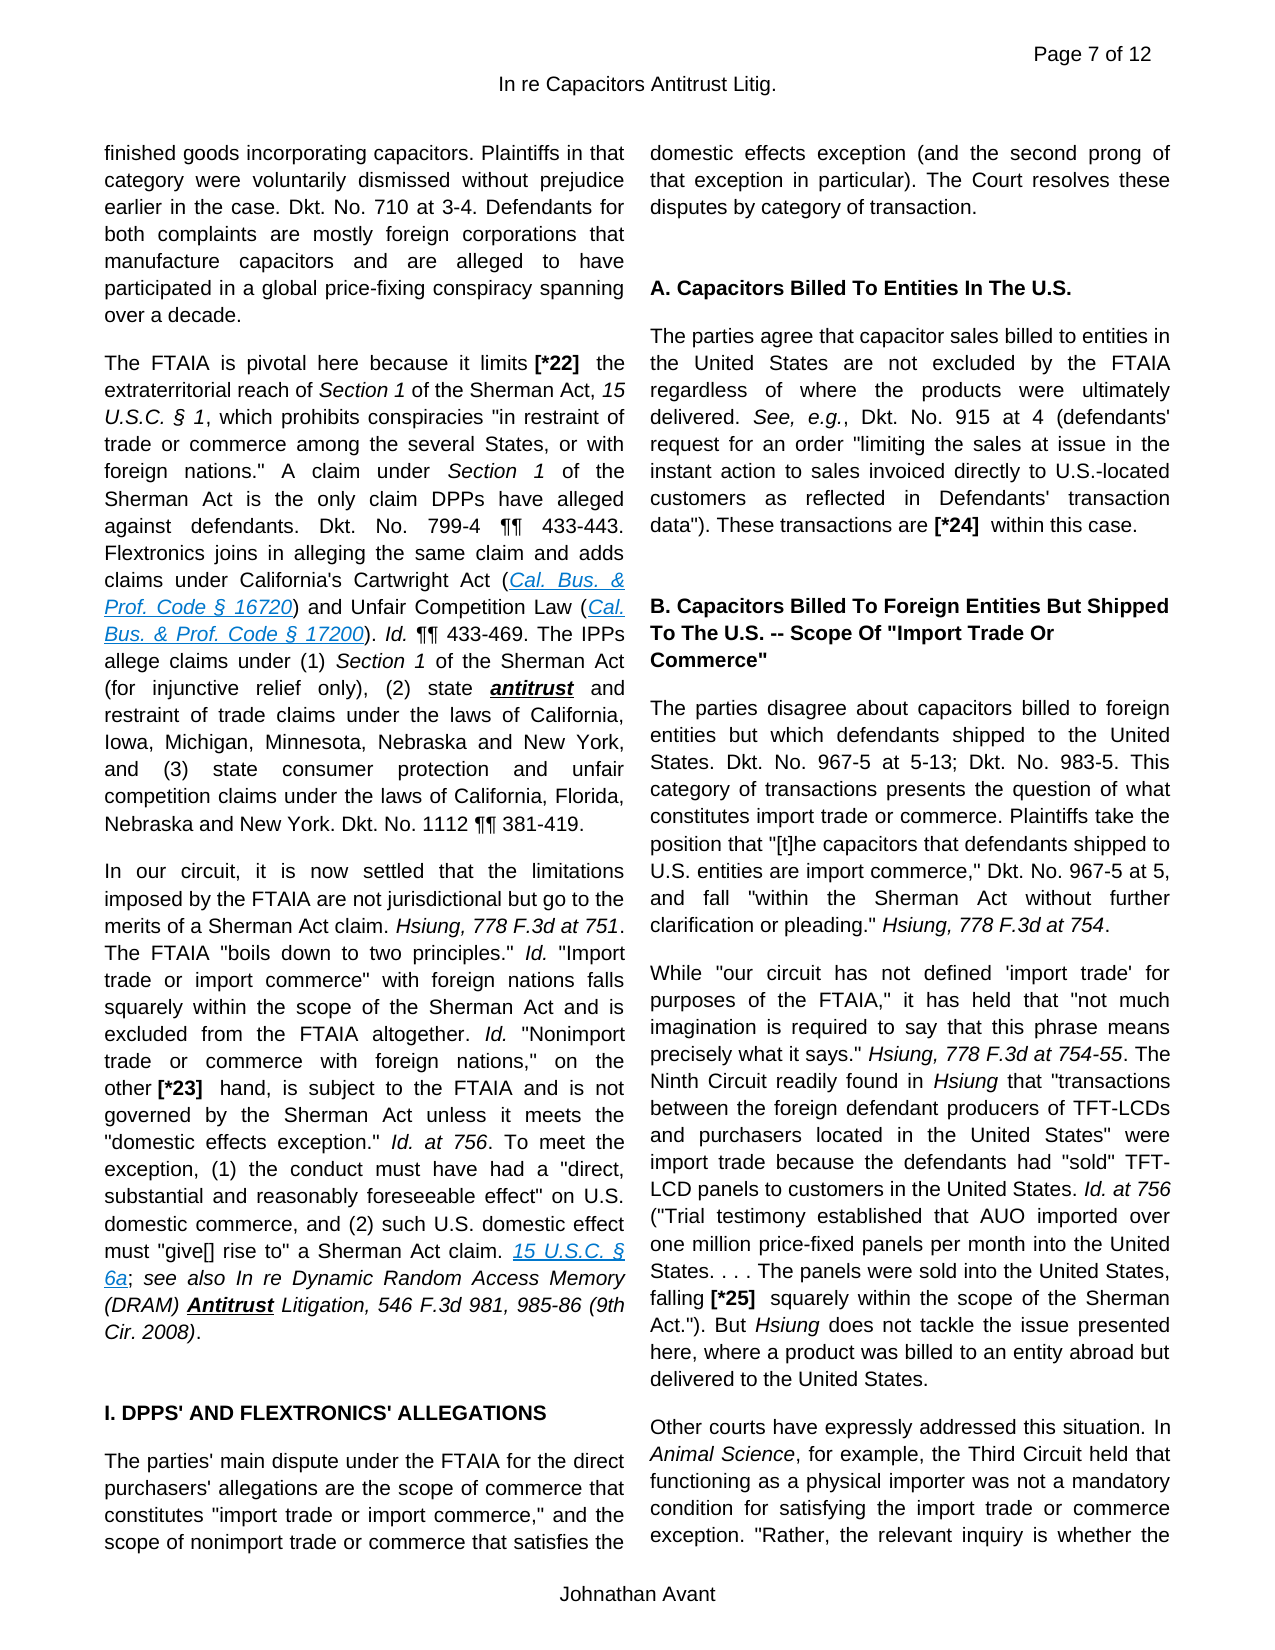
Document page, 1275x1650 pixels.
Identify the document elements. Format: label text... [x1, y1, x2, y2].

text While "our circuit has not defined 'import trade' for purposes of the FTAIA," it has held that "not much imagination is required to say that this phrase means precisely what it says." Hsiung, 778 F.3d at 754-55. The Ninth Circuit readily found in Hsiung that "transactions between the foreign defendant producers of TFT-LCDs and purchasers located in the United States" were import trade because the defendants had "sold" TFT-LCD panels to customers in the United States. Id. at 756 ("Trial testimony established that AUO imported over one million price-fixed panels per month into the United States. . . . The panels were sold into the United States, falling [*25] squarely within the scope of the Sherman Act."). But Hsiung does not tackle the issue presented here, where a product was billed to an entity abroad but delivered to the United States. [650, 957, 1171, 1391]
text The parties disagree about capacitors billed to foreign entities but which defendants shipped to the United States. Dkt. No. 967-5 at 5-13; Dkt. No. 983-5. This category of transactions presents the question of what constitutes import trade or commerce. Plaintiffs take the position that "[t]he capacitors that defendants shipped to U.S. entities are import commerce," Dkt. No. 967-5 at 5, and fall "within the Sherman Act without further clarification or pleading." Hsiung, 778 F.3d at 754. [650, 693, 1171, 937]
text B. Capacitors Billed To Foreign Entities But Shipped To The U.S. -- Scope Of "Import Trade Or Commerce" [650, 562, 1171, 672]
text I. DPPS' AND FLEXTRONICS' ALLEGATIONS [104, 1369, 625, 1424]
text The parties agree that capacitor sales billed to entities in the United States are not excluded by the FTAIA regardless of where the products were ultimately delivered. See, e.g., Dkt. No. 915 at 4 (defendants' request for an order "limiting the sales at issue in the instant action to sales invoiced directly to U.S.-located customers as reflected in Defendants' transaction data"). These transactions are [*24] within this case. [650, 320, 1171, 537]
text The parties' main dispute under the FTAIA for the direct purchasers' allegations are the scope of commerce that constitutes "import trade or import commerce," and the scope of nonimport trade or commerce that satisfies the domestic effects exception (and the second prong of that exception in particular). The Court resolves these disputes by category of transaction. [650, 137, 1171, 219]
text A. Capacitors Billed To Entities In The U.S. [650, 244, 1171, 299]
text In our circuit, it is now settled that the limitations imposed by the FTAIA are not jurisdictional but go to the merits of a Sherman Act claim. Hsiung, 778 F.3d at 751. The FTAIA "boils down to two principles." Id. "Import trade or import commerce" with foreign nations falls squarely within the scope of the Sherman Act and is excluded from the FTAIA altogether. Id. "Nonimport trade or commerce with foreign nations," on the other [*23] hand, is subject to the FTAIA and is not governed by the Sherman Act unless it meets the "domestic effects exception." Id. at 756. To meet the exception, (1) the conduct must have had a "direct, substantial and reasonably foreseeable effect" on U.S. domestic commerce, and (2) such U.S. domestic effect must "give[] rise to" a Sherman Act claim. 15 U.S.C. § 6a; see also In re Dynamic Random Access Memory (DRAM) Antitrust Litigation, 546 F.3d 981, 985-86 (9th Cir. 2008). [104, 856, 625, 1344]
text The FTAIA is pivotal here because it limits [*22] the extraterritorial reach of Section 1 of the Sherman Act, 15 U.S.C. § 1, which prohibits conspiracies "in restraint of trade or commerce among the several States, or with foreign nations." A claim under Section 1 of the Sherman Act is the only claim DPPs have alleged against defendants. Dkt. No. 799-4 ¶¶ 433-443. Flextronics joins in alleging the same claim and adds claims under California's Cartwright Act (Cal. Bus. & Prof. Code § 16720) and Unfair Competition Law (Cal. Bus. & Prof. Code § 17200). Id. ¶¶ 433-469. The IPPs allege claims under (1) Section 1 of the Sherman Act (for injunctive relief only), (2) state antitrust and restraint of trade claims under the laws of California, Iowa, Michigan, Minnesota, Nebraska and New York, and (3) state consumer protection and unfair competition claims under the laws of California, Florida, Nebraska and New York. Dkt. No. 1112 ¶¶ 381-419. [104, 348, 625, 835]
text The parties' main dispute under the FTAIA for the direct purchasers' allegations are the scope of commerce that constitutes "import trade or import commerce," and the scope of nonimport trade or commerce that satisfies the domestic effects exception (and the second prong of that exception in particular). The Court resolves these disputes by category of transaction. [104, 1445, 625, 1554]
